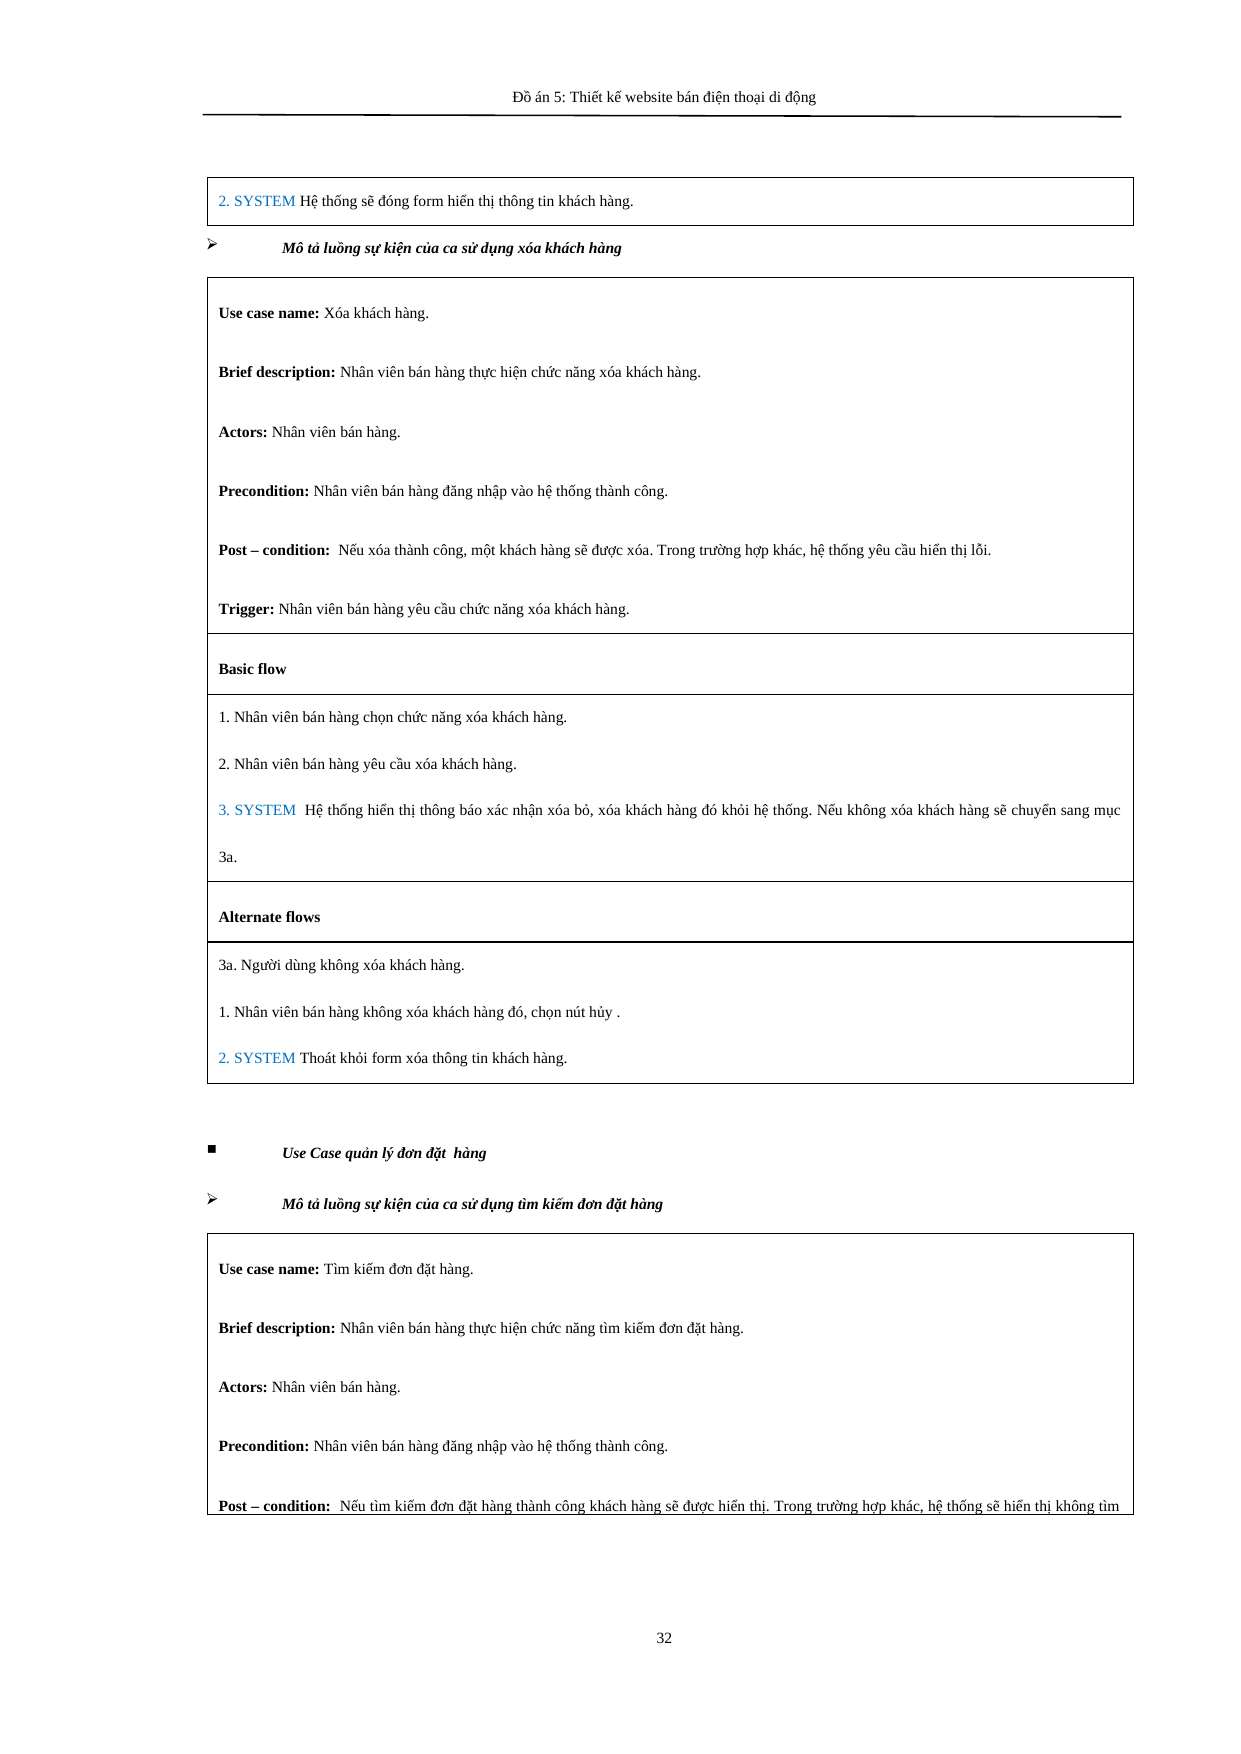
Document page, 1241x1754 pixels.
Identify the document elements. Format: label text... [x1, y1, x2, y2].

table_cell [208, 178, 1133, 225]
table_cell Basic flow [208, 634, 1133, 693]
table_cell 3a. Người dùng không xóa khách hàng. 1. Nhân viên bán hàng không xóa khách hàng đó, chọn nút hủy . 2. SYSTEM Thoát khỏi form xóa thông tin khách hàng. [208, 943, 1133, 1082]
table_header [208, 1234, 1133, 1514]
list Use Case quản lý đơn đặt hàng [206, 1130, 1122, 1164]
table_cell Alternate flows [208, 882, 1133, 941]
table_header Use case name: Xóa khách hàng. Brief description: Nhân viên bán hàng thực hiện chức năng xóa khách hàng. Actors: Nhân viên bán hàng. Precondition: Nhân viên bán hàng đăng nhập vào hệ thống thành công. Post – condition: Nếu xóa thành công, một khách hàng sẽ được xóa. Trong trường hợp khác, hệ thống yêu cầu hiển thị lỗi. Trigger: Nhân viên bán hàng yêu cầu chức năng xóa khách hàng. [208, 278, 1133, 633]
list Mô tả luồng sự kiện của ca sử dụng xóa khách hàng [206, 226, 1122, 260]
list Mô tả luồng sự kiện của ca sử dụng tìm kiếm đơn đặt hàng [206, 1182, 1122, 1216]
table_cell 1. Nhân viên bán hàng chọn chức năng xóa khách hàng. 2. Nhân viên bán hàng yêu cầu xóa khách hàng. 3. SYSTEM Hệ thống hiển thị thông báo xác nhận xóa bỏ, xóa khách hàng đó khỏi hệ thống. Nếu không xóa khách hàng sẽ chuyển sang mục 3a. [208, 695, 1133, 881]
